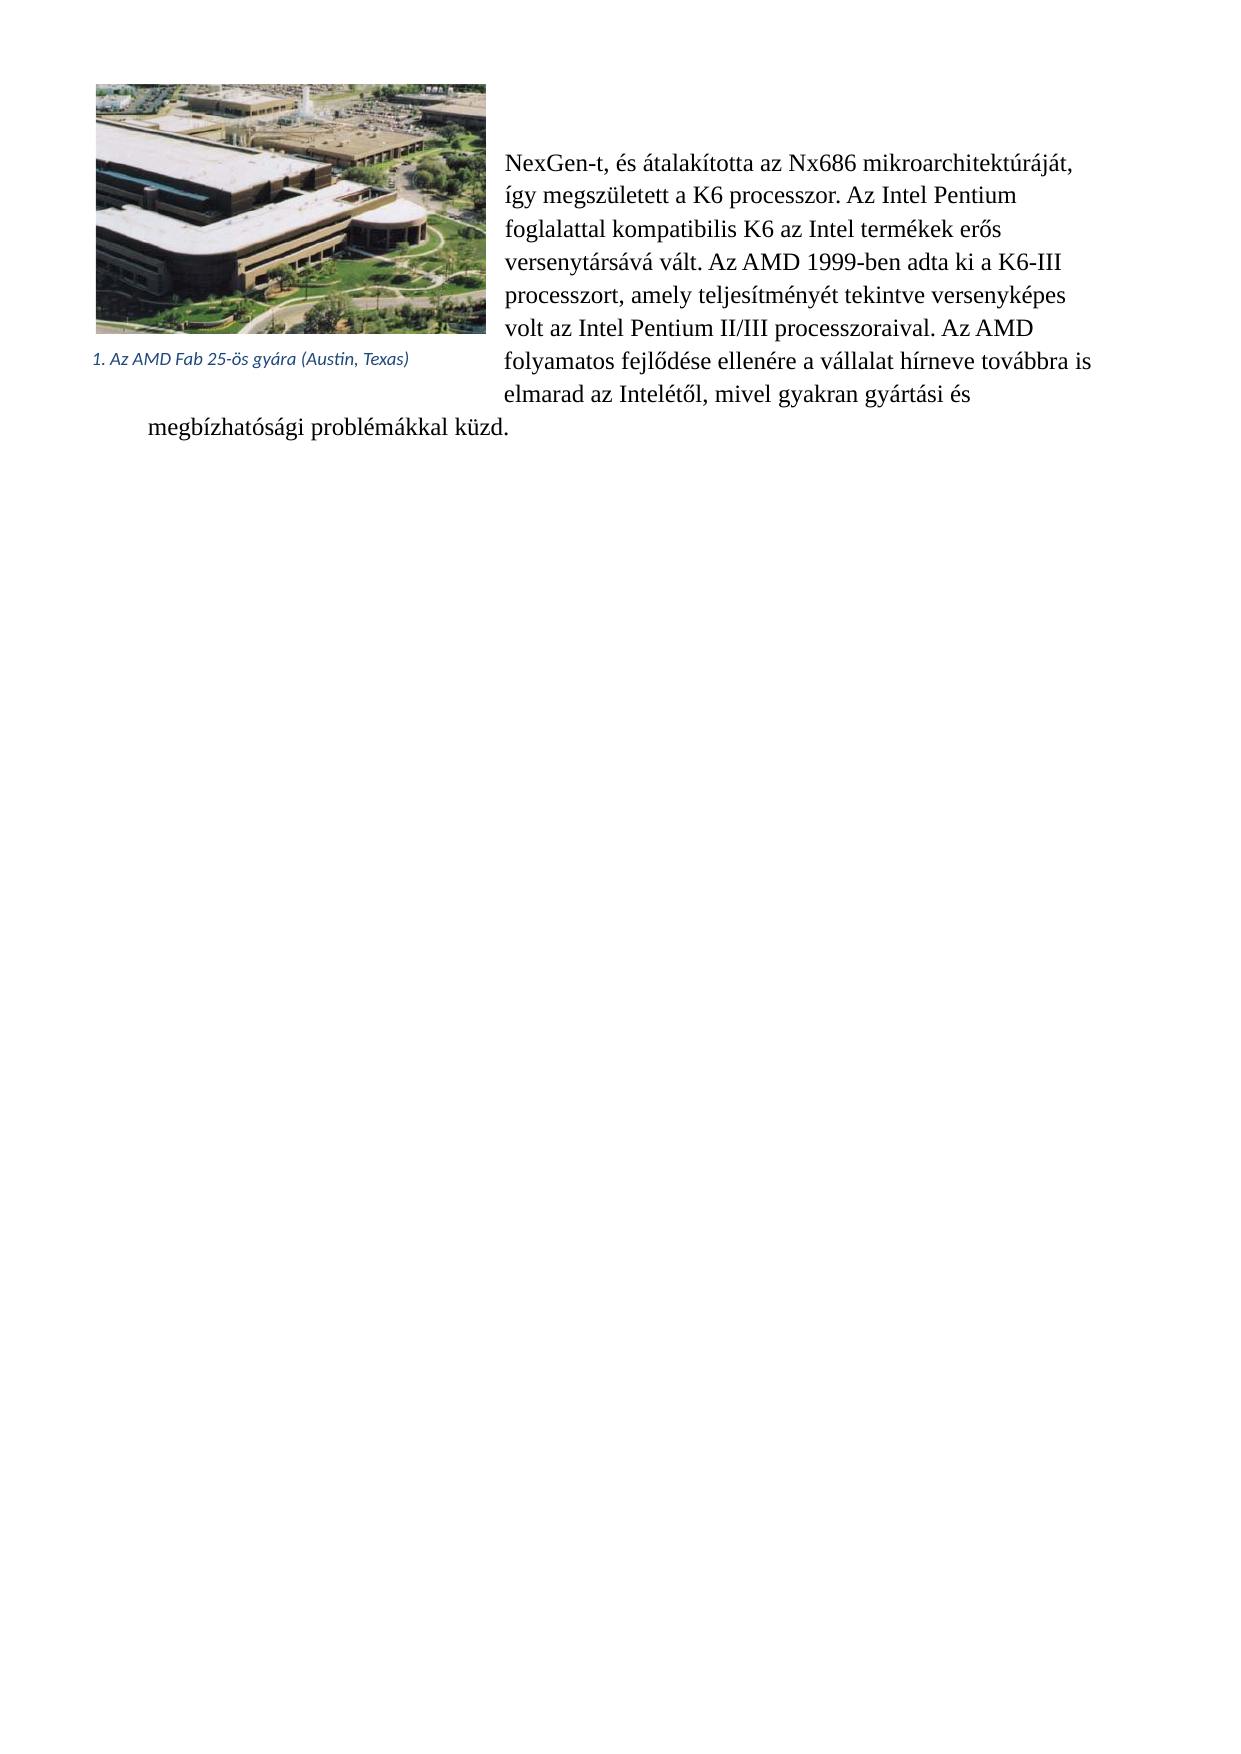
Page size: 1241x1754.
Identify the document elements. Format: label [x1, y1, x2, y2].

picture [95, 84, 486, 334]
text [148, 148, 1093, 441]
